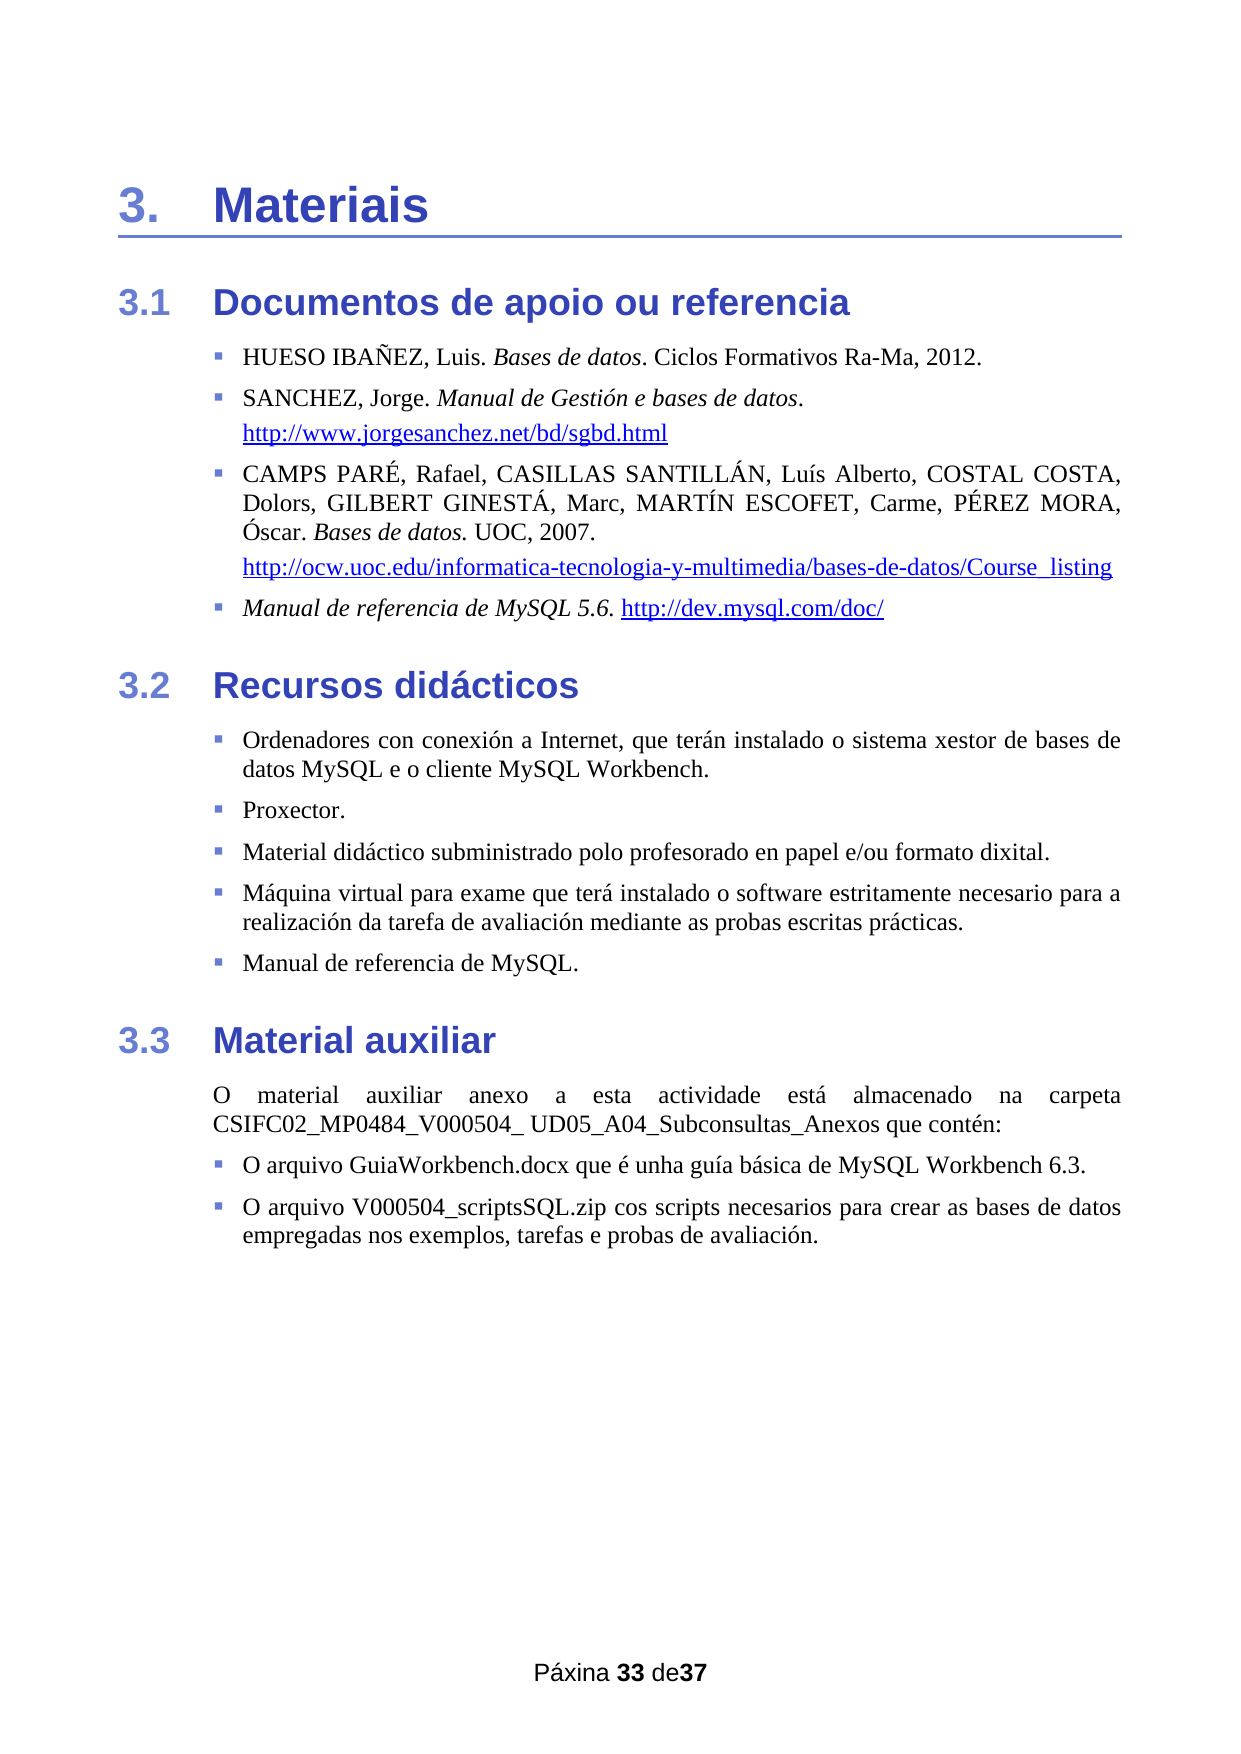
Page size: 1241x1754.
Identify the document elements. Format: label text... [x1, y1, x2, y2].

text O arquivo V000504_scriptsSQL.zip cos scripts necesarios para crear as bases de datos empregadas nos exemplos, tarefas e probas de avaliación. [213, 1192, 1122, 1249]
text http://www.jorgesanchez.net/bd/sgbd.html [242, 418, 1122, 447]
text http://ocw.uoc.edu/informatica-tecnologia-y-multimedia/bases-de-datos/Course_listing [242, 552, 1122, 581]
text Proxector. [213, 796, 1122, 824]
text Manual de referencia de MySQL 5.6. http://dev.mysql.com/doc/ [213, 593, 1122, 622]
text Recursos didácticos [118, 664, 1122, 707]
text O material auxiliar anexo a esta actividade está almacenado na carpeta CSIFC02_MP0484_V000504_ UD05_A04_Subconsultas_Anexos que contén: [213, 1080, 1122, 1138]
text Material auxiliar [118, 1018, 1122, 1062]
text Materiais [118, 176, 1122, 235]
text CAMPS PARÉ, Rafael, CASILLAS SANTILLÁN, Luís Alberto, COSTAL COSTA, Dolors, GILBERT GINESTÁ, Marc, MARTÍN ESCOFET, Carme, PÉREZ MORA, Óscar. Bases de datos. UOC, 2007. [213, 459, 1122, 546]
text Documentos de apoio ou referencia [118, 280, 1122, 323]
text Máquina virtual para exame que terá instalado o software estritamente necesario para a realización da tarefa de avaliación mediante as probas escritas prácticas. [213, 878, 1122, 936]
text O arquivo GuiaWorkbench.docx que é unha guía básica de MySQL Workbench 6.3. [213, 1150, 1122, 1179]
text Manual de referencia de MySQL. [213, 948, 1122, 977]
text SANCHEZ, Jorge. Manual de Gestión e bases de datos. [213, 383, 1122, 412]
text Material didáctico subministrado polo profesorado en papel e/ou formato dixital. [213, 837, 1122, 866]
text Ordenadores con conexión a Internet, que terán instalado o sistema xestor de bases de datos MySQL e o cliente MySQL Workbench. [213, 726, 1122, 783]
text HUESO IBAÑEZ, Luis. Bases de datos. Ciclos Formativos Ra-Ma, 2012. [213, 342, 1122, 371]
